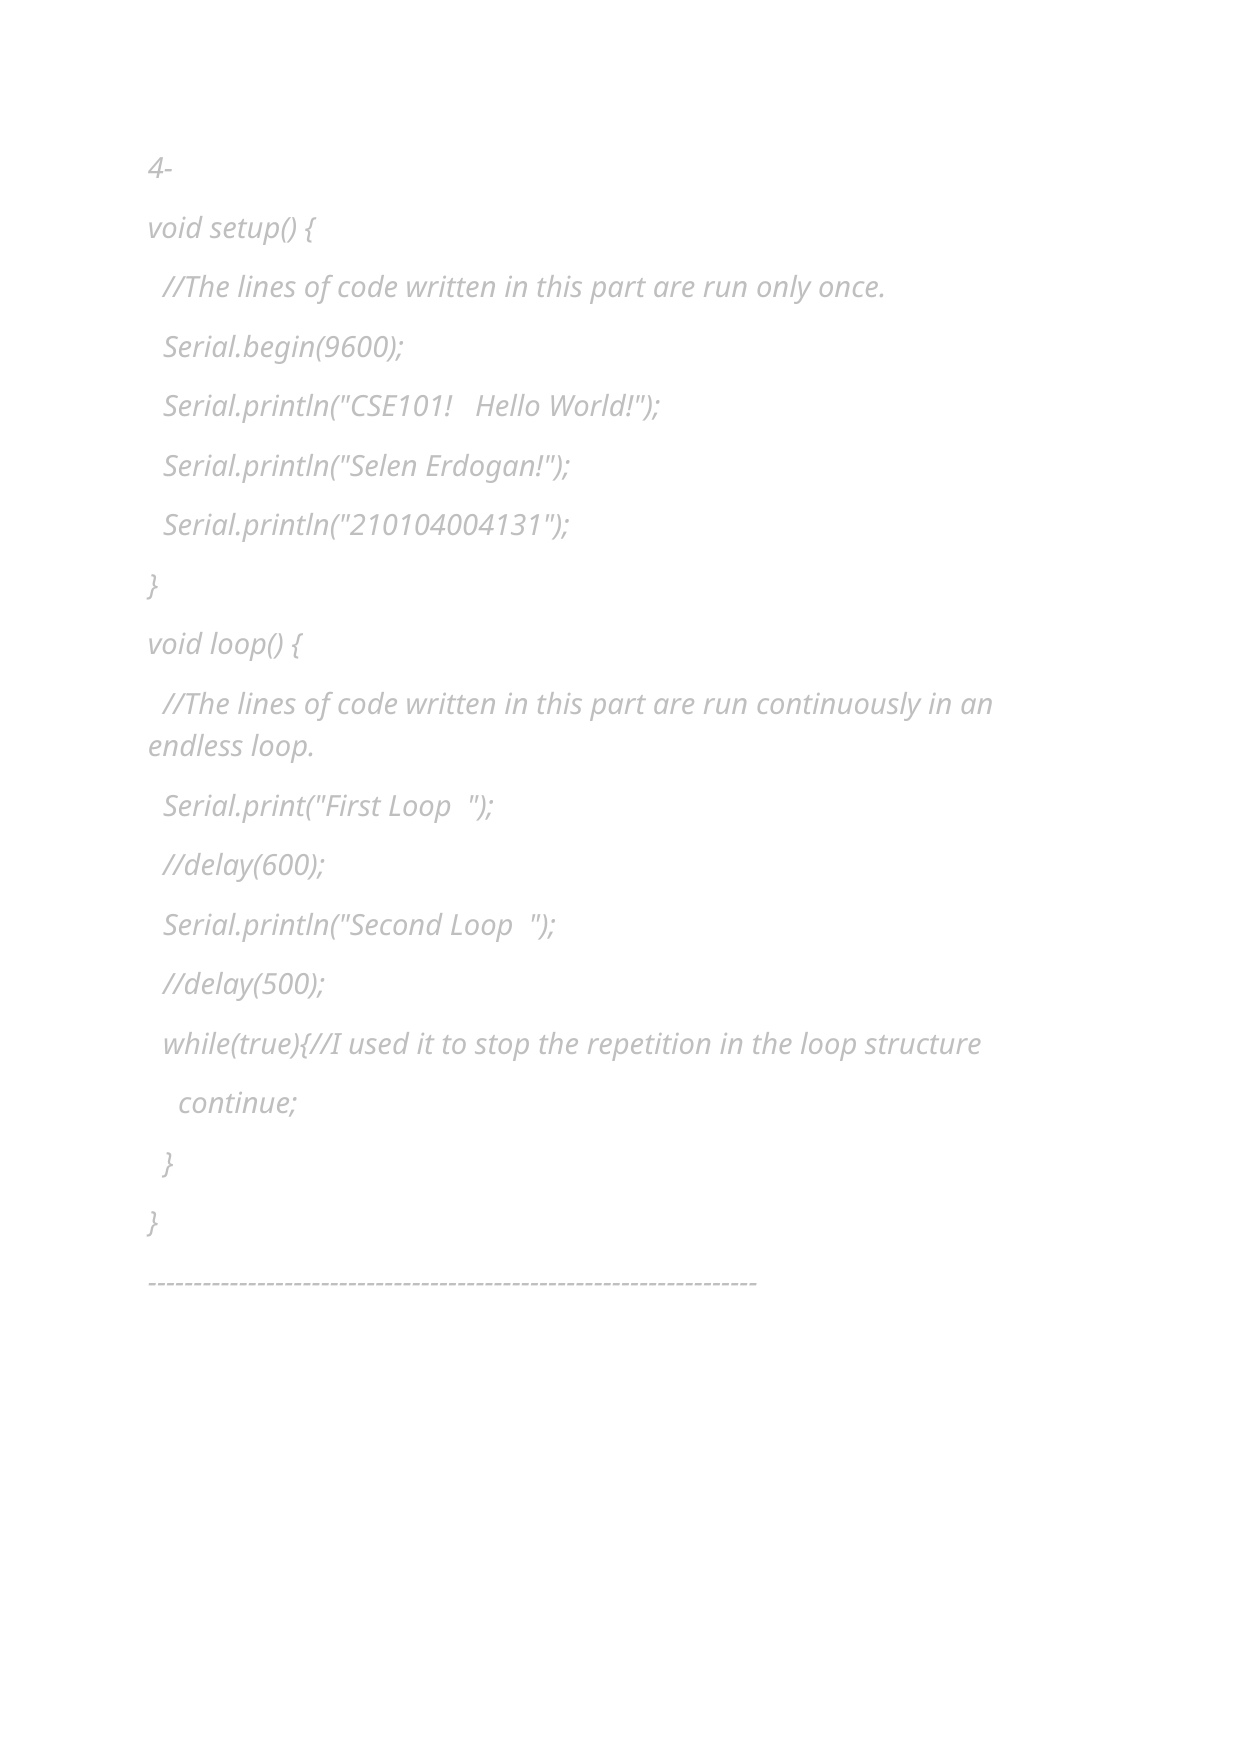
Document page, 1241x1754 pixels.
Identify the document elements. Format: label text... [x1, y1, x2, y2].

text Serial.begin(9600); [148, 326, 1093, 366]
text } [148, 1202, 1093, 1241]
text void setup() { [148, 207, 1093, 247]
text //delay(500); [148, 964, 1093, 1003]
text Serial.println("CSE101! Hello World!"); [148, 386, 1093, 425]
text } [148, 1142, 1093, 1182]
text while(true){//I used it to stop the repetition in the loop structure [148, 1023, 1093, 1063]
text } [148, 564, 1093, 604]
text //The lines of code written in this part are run only once. [148, 267, 1093, 306]
text Serial.println("Second Loop "); [148, 904, 1093, 944]
text continue; [148, 1083, 1093, 1122]
text //The lines of code written in this part are run continuously in an endless loop. [148, 683, 1093, 765]
text ------------------------------------------------------------------- [148, 1261, 1093, 1301]
text Serial.println("Selen Erdogan!"); [148, 445, 1093, 485]
text Serial.print("First Loop "); [148, 785, 1093, 825]
text //delay(600); [148, 845, 1093, 884]
text 4- [148, 148, 1093, 187]
text void loop() { [148, 623, 1093, 663]
text Serial.println("210104004131"); [148, 504, 1093, 544]
